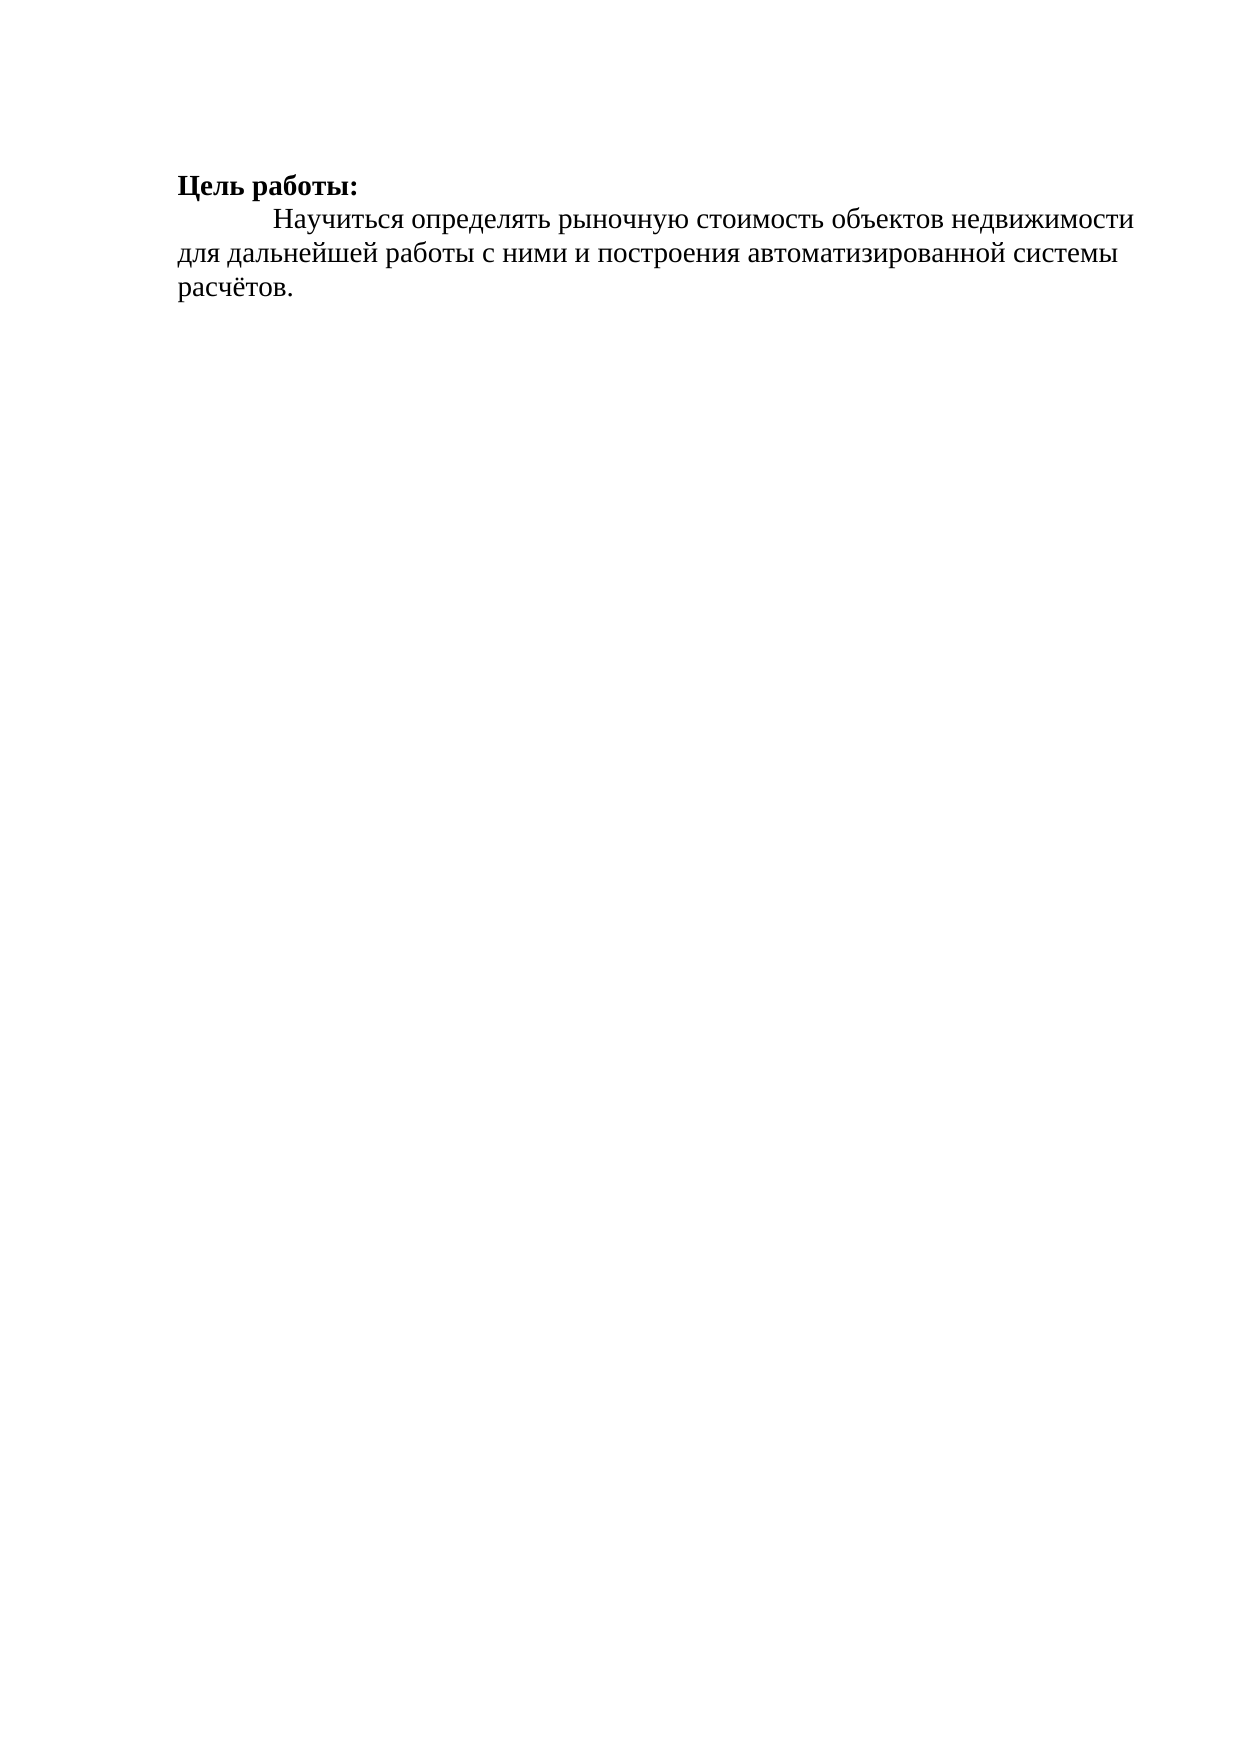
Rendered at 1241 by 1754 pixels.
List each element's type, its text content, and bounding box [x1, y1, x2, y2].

subtitle Цель работы: [177, 168, 1152, 202]
text Научиться определять рыночную стоимость объектов недвижимости для дальнейшей работы с ними и построения автоматизированной системы расчётов. [177, 202, 1152, 302]
